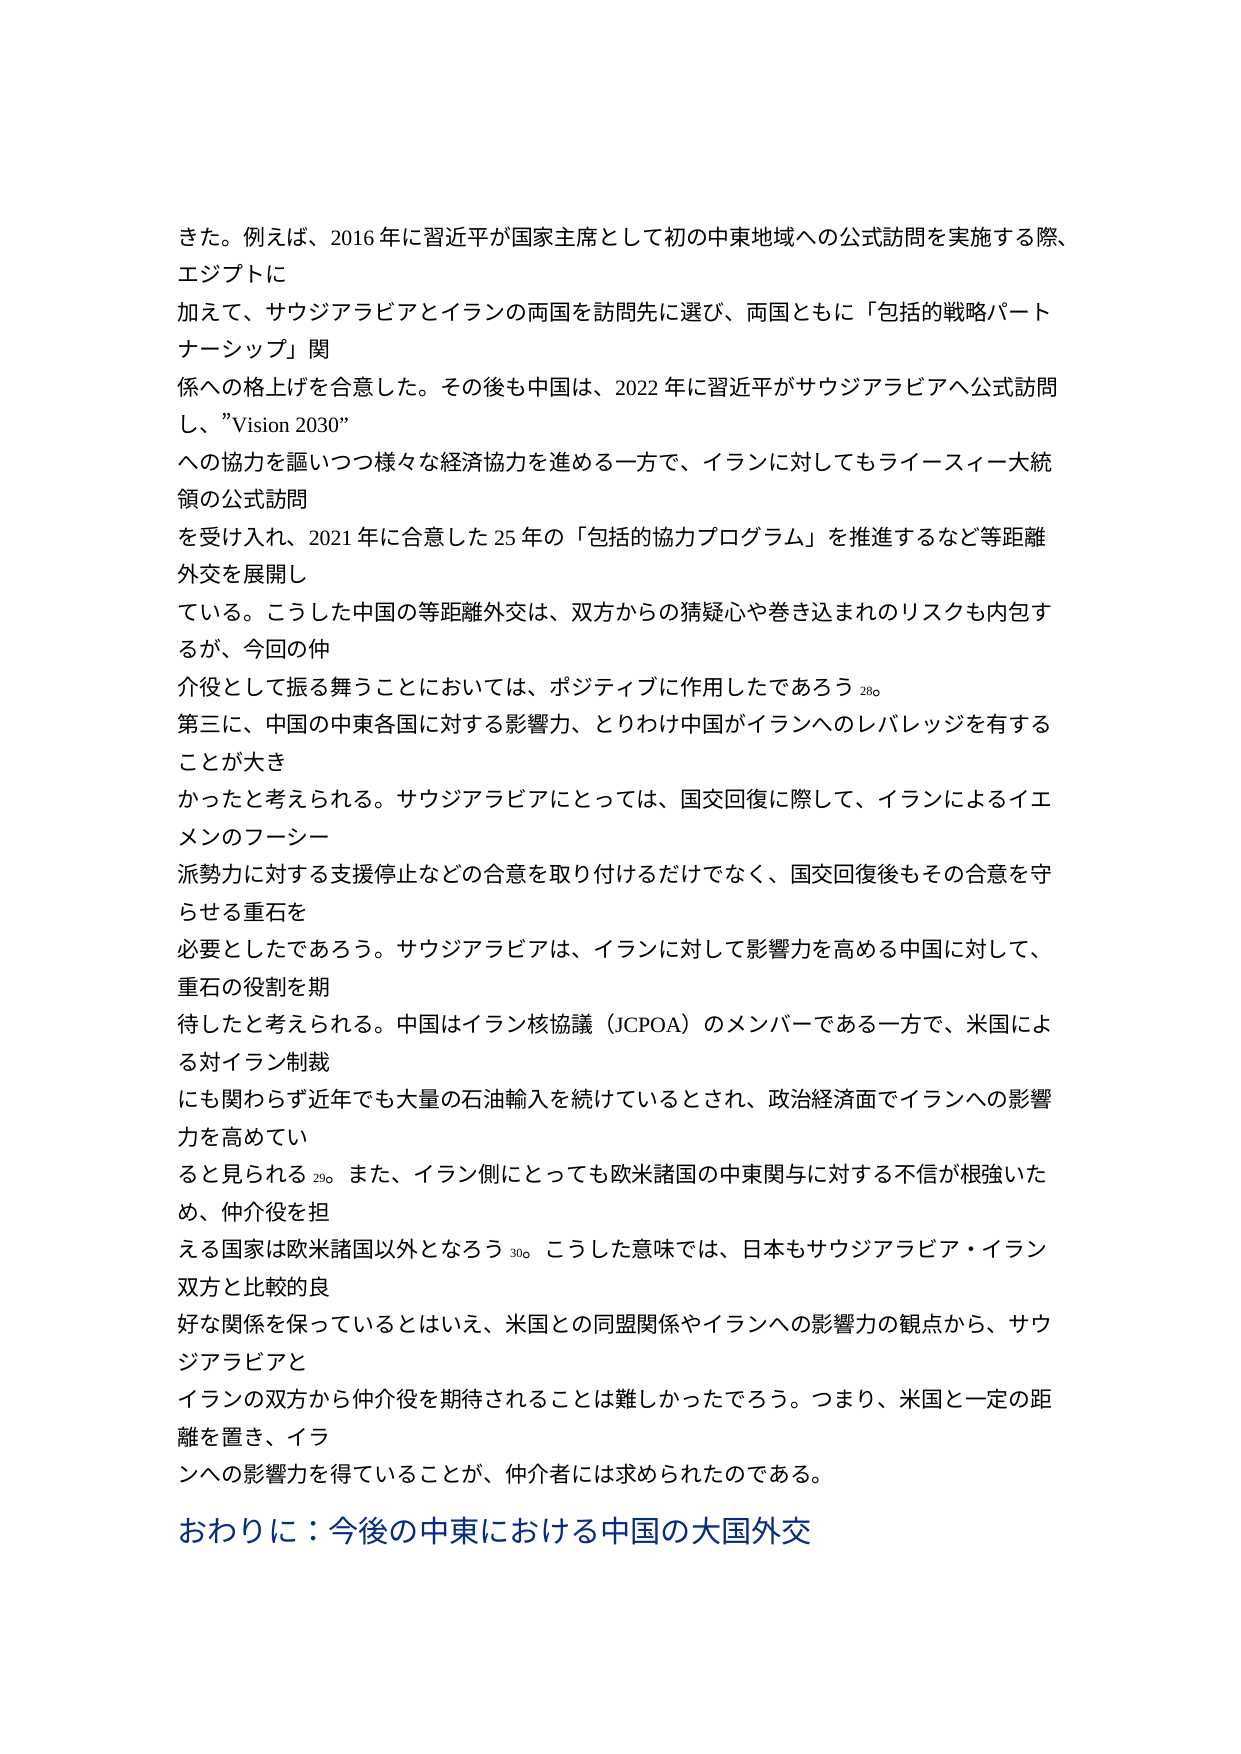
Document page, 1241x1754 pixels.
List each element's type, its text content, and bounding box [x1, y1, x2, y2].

text を受け入れ、2021 年に合意した 25 年の「包括的協力プログラム」を推進するなど等距離外交を展開し [177, 517, 1063, 592]
text 係への格上げを合意した。その後も中国は、2022 年に習近平がサウジアラビアへ公式訪問し、”Vision 2030” [177, 367, 1063, 442]
text 好な関係を保っているとはいえ、米国との同盟関係やイランへの影響力の観点から、サウジアラビアと [177, 1304, 1063, 1379]
text きた。例えば、2016 年に習近平が国家主席として初の中東地域への公式訪問を実施する際、エジプトに [177, 217, 1063, 292]
text 派勢力に対する支援停止などの合意を取り付けるだけでなく、国交回復後もその合意を守らせる重石を [177, 854, 1063, 929]
text 介役として振る舞うことにおいては、ポジティブに作用したであろう28。 [177, 667, 1063, 704]
text 待したと考えられる。中国はイラン核協議（JCPOA）のメンバーである一方で、米国による対イラン制裁 [177, 1004, 1063, 1079]
text イランの双方から仲介役を期待されることは難しかったでろう。つまり、米国と一定の距離を置き、イラ [177, 1379, 1063, 1454]
text かったと考えられる。サウジアラビアにとっては、国交回復に際して、イランによるイエメンのフーシー [177, 779, 1063, 854]
text おわりに：今後の中東における中国の大国外交 [177, 1492, 1063, 1567]
text にも関わらず近年でも大量の石油輸入を続けているとされ、政治経済面でイランへの影響力を高めてい [177, 1079, 1063, 1154]
text 必要としたであろう。サウジアラビアは、イランに対して影響力を高める中国に対して、重石の役割を期 [177, 929, 1063, 1004]
text 第三に、中国の中東各国に対する影響力、とりわけ中国がイランへのレバレッジを有することが大き [177, 704, 1063, 779]
text える国家は欧米諸国以外となろう30。こうした意味では、日本もサウジアラビア・イラン双方と比較的良 [177, 1229, 1063, 1304]
text ると見られる29。また、イラン側にとっても欧米諸国の中東関与に対する不信が根強いため、仲介役を担 [177, 1154, 1063, 1229]
text ンへの影響力を得ていることが、仲介者には求められたのである。 [177, 1454, 1063, 1492]
text への協力を謳いつつ様々な経済協力を進める一方で、イランに対してもライースィー大統領の公式訪問 [177, 442, 1063, 517]
text 加えて、サウジアラビアとイランの両国を訪問先に選び、両国ともに「包括的戦略パートナーシップ」関 [177, 292, 1063, 367]
text ている。こうした中国の等距離外交は、双方からの猜疑心や巻き込まれのリスクも内包するが、今回の仲 [177, 592, 1063, 667]
